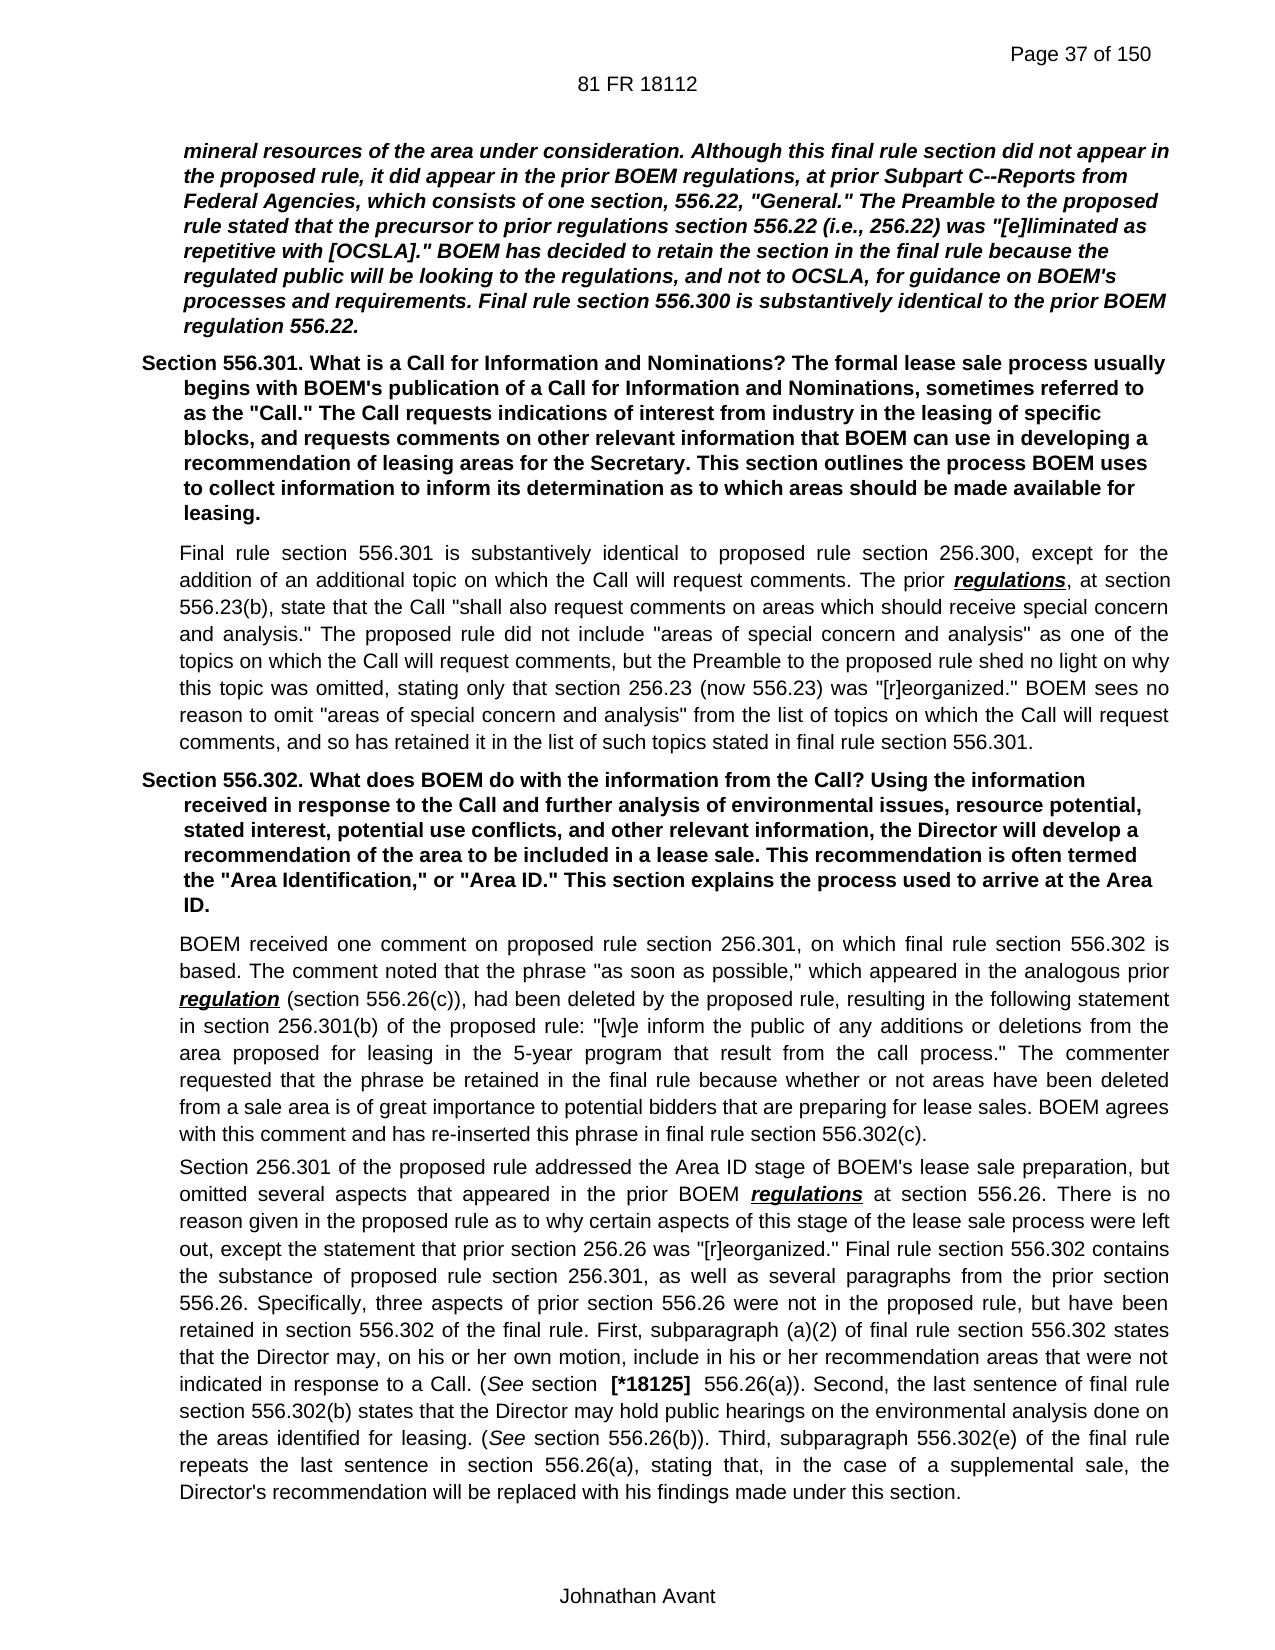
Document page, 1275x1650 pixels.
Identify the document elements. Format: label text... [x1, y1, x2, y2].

list M do with the information from the Call? Using the information received in response to the Call and further analysis of environmental issues, resource potential, stated interest, potential use conflicts, and other relevant information, the Director will develop a recommendation of the area to be included in a lease sale. This recommendation is often termed the "Area Identification," or "Area ID." This section explains the process used to arrive at the Area ID. [142, 767, 1171, 917]
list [142, 137, 1171, 337]
text BOEM received one comment on proposed rule section 256.301, on which final rule section 556.302 is based. The comment noted that the phrase "as soon as possible," which appeared in the analogous prior regulation (section 556.26(c)), had been deleted by the proposed rule, resulting in the following statement in section 256.301(b) of the proposed rule: "[w]e inform the public of any additions or deletions from the area proposed for leasing in the 5-year program that result from the call process." The commenter requested that the phrase be retained in the final rule because whether or not areas have been deleted from a sale area is of great importance to potential bidders that are preparing for lease sales. BOEM agrees with this comment and has re-inserted this phrase in final rule section 556.302(c). [179, 929, 1171, 1146]
list l for Information and Nominations? The formal lease sale process usually begins with BOEM's publication of a Call for Information and Nominations, sometimes referred to as the "Call." The Call requests indications of interest from industry in the leasing of specific blocks, and requests comments on other relevant information that BOEM can use in developing a recommendation of leasing areas for the Secretary. This section outlines the process BOEM uses to collect information to inform its determination as to which areas should be made available for leasing. [142, 350, 1171, 525]
text Final rule section 556.301 is substantively identical to proposed rule section 256.300, except for the addition of an additional topic on which the Call will request comments. The prior regulations, at section 556.23(b), state that the Call "shall also request comments on areas which should receive special concern and analysis." The proposed rule did not include "areas of special concern and analysis" as one of the topics on which the Call will request comments, but the Preamble to the proposed rule shed no light on why this topic was omitted, stating only that section 256.23 (now 556.23) was "[r]eorganized." BOEM sees no reason to omit "areas of special concern and analysis" from the list of topics on which the Call will request comments, and so has retained it in the list of such topics stated in final rule section 556.301. [179, 537, 1171, 754]
text Section 256.301 of the proposed rule addressed the Area ID stage of BOEM's lease sale preparation, but omitted several aspects that appeared in the prior BOEM regulations at section 556.26. There is no reason given in the proposed rule as to why certain aspects of this stage of the lease sale process were left out, except the statement that prior section 256.26 was "[r]eorganized." Final rule section 556.302 contains the substance of proposed rule section 256.301, as well as several paragraphs from the prior section 556.26. Specifically, three aspects of prior section 556.26 were not in the proposed rule, but have been retained in section 556.302 of the final rule. First, subparagraph (a)(2) of final rule section 556.302 states that the Director may, on his or her own motion, include in his or her recommendation areas that were not indicated in response to a Call. (See section [*18125] 556.26(a)). Second, the last sentence of final rule section 556.302(b) states that the Director may hold public hearings on the environmental analysis done on the areas identified for leasing. (See section 556.26(b)). Third, subparagraph 556.302(e) of the final rule repeats the last sentence in section 556.26(a), stating that, in the case of a supplemental sale, the Director's recommendation will be replaced with his findings made under this section. [179, 1152, 1171, 1504]
